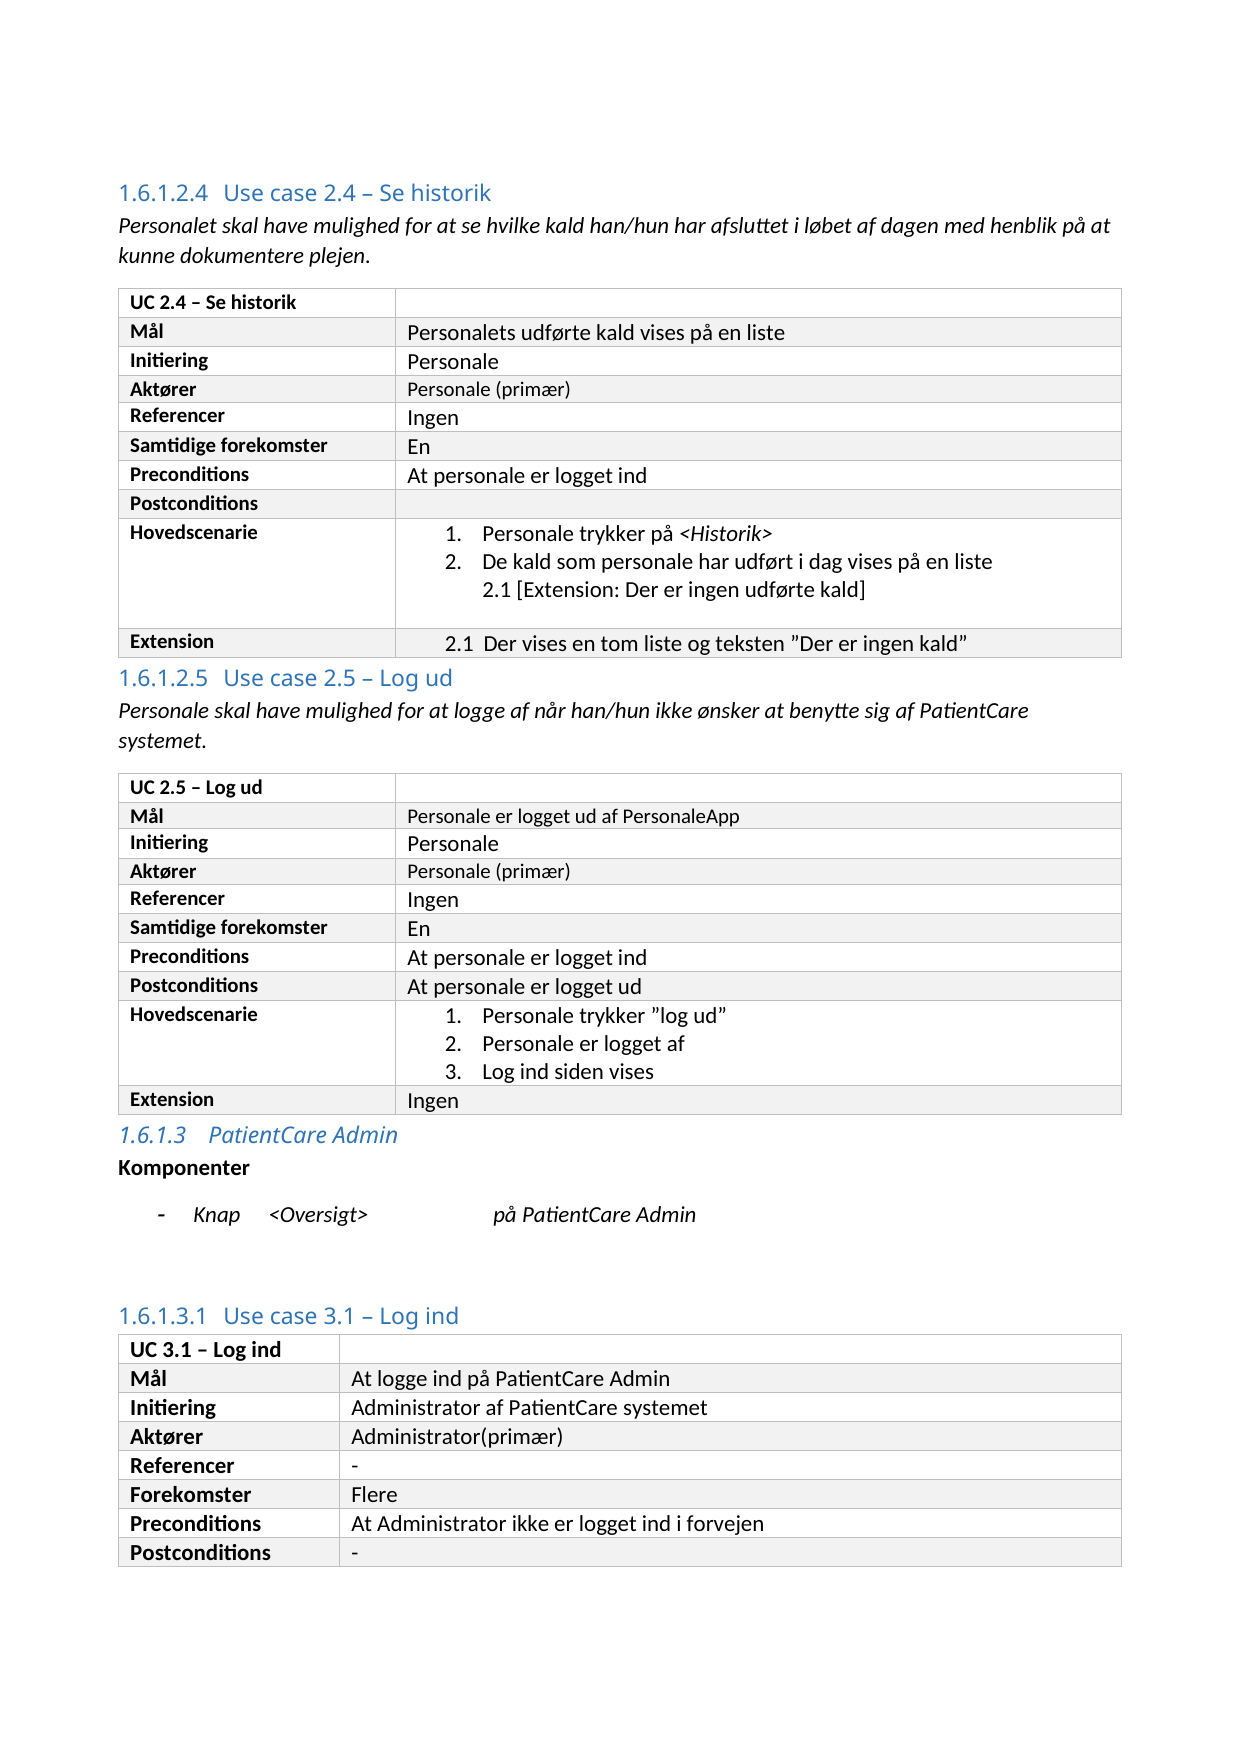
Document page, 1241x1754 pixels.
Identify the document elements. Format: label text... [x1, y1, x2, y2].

subtitle Use case 3.1 – Log ind [118, 1300, 1122, 1331]
table_cell Der vises en tom liste og teksten ”Der er ingen kald” [396, 629, 1121, 657]
table_cell Extension [119, 1086, 395, 1114]
table_cell - [340, 1538, 1121, 1566]
table_cell Preconditions [119, 1509, 339, 1537]
table_cell En [396, 914, 1121, 942]
table_cell Flere [340, 1480, 1121, 1508]
table_cell Referencer [119, 1451, 339, 1479]
text Personalet skal have mulighed for at se hvilke kald han/hun har afsluttet i løbet af dagen med henblik på at kunne dokumentere plejen. [118, 211, 1122, 269]
table_header UC 3.1 – Log ind [119, 1335, 339, 1363]
table_cell Postconditions [119, 1538, 339, 1566]
table_cell Administrator af PatientCare systemet [340, 1393, 1121, 1421]
table_cell Personale (primær) [396, 376, 1121, 402]
table_cell At logge ind på PatientCare Admin [340, 1364, 1121, 1392]
subtitle Use case 2.5 – Log ud [118, 662, 1122, 693]
table_cell Preconditions [119, 461, 395, 489]
list Knap <Oversigt> på PatientCare Admin [156, 1200, 1122, 1228]
table_cell Aktører [119, 1422, 339, 1450]
table_cell Postconditions [119, 490, 395, 518]
table_cell Personale [396, 829, 1121, 857]
table_cell Referencer [119, 403, 395, 431]
table_cell Postconditions [119, 972, 395, 1000]
table_cell Samtidige forekomster [119, 914, 395, 942]
table_cell At personale er logget ud [396, 972, 1121, 1000]
table_cell At personale er logget ind [396, 943, 1121, 971]
text Personale skal have mulighed for at logge af når han/hun ikke ønsker at benytte sig af PatientCare systemet. [118, 696, 1122, 754]
table_header UC 2.4 – Se historik [119, 289, 395, 317]
table_cell Ingen [396, 885, 1121, 913]
subtitle Use case 2.4 – Se historik [118, 177, 1122, 208]
table_cell Initiering [119, 347, 395, 375]
table_header [340, 1335, 1121, 1363]
table_cell At Administrator ikke er logget ind i forvejen [340, 1509, 1121, 1537]
table_cell Initiering [119, 829, 395, 857]
table_cell Aktører [119, 376, 395, 402]
table_cell Ingen [396, 1086, 1121, 1114]
table_cell Personale trykker ”log ud” Personale er logget af Log ind siden vises [396, 1001, 1121, 1085]
table_cell Administrator(primær) [340, 1422, 1121, 1450]
table_cell Preconditions [119, 943, 395, 971]
table_cell Personale er logget ud af PersonaleApp [396, 803, 1121, 828]
table_cell Mål [119, 803, 395, 828]
table_cell Forekomster [119, 1480, 339, 1508]
table_cell Referencer [119, 885, 395, 913]
table_cell Aktører [119, 859, 395, 884]
table_cell Samtidige forekomster [119, 432, 395, 460]
table_cell Personale [396, 347, 1121, 375]
table_header [396, 774, 1121, 802]
table_cell Personale trykker på <Historik> De kald som personale har udført i dag vises på en liste 2.1 [Extension: Der er ingen udførte kald] [396, 519, 1121, 628]
table_cell Initiering [119, 1393, 339, 1421]
table_cell Personale (primær) [396, 859, 1121, 884]
table_cell Mål [119, 1364, 339, 1392]
table_cell [396, 490, 1121, 518]
text Komponenter [118, 1153, 1122, 1181]
table_cell Ingen [396, 403, 1121, 431]
table_cell Hovedscenarie [119, 1001, 395, 1085]
table_header [396, 289, 1121, 317]
table_cell Personalets udførte kald vises på en liste [396, 318, 1121, 346]
table_cell Hovedscenarie [119, 519, 395, 628]
table_header UC 2.5 – Log ud [119, 774, 395, 802]
table_cell Mål [119, 318, 395, 346]
subtitle PatientCare Admin [118, 1119, 1122, 1151]
table_cell En [396, 432, 1121, 460]
table_cell - [340, 1451, 1121, 1479]
table_cell Extension [119, 629, 395, 657]
table_cell At personale er logget ind [396, 461, 1121, 489]
